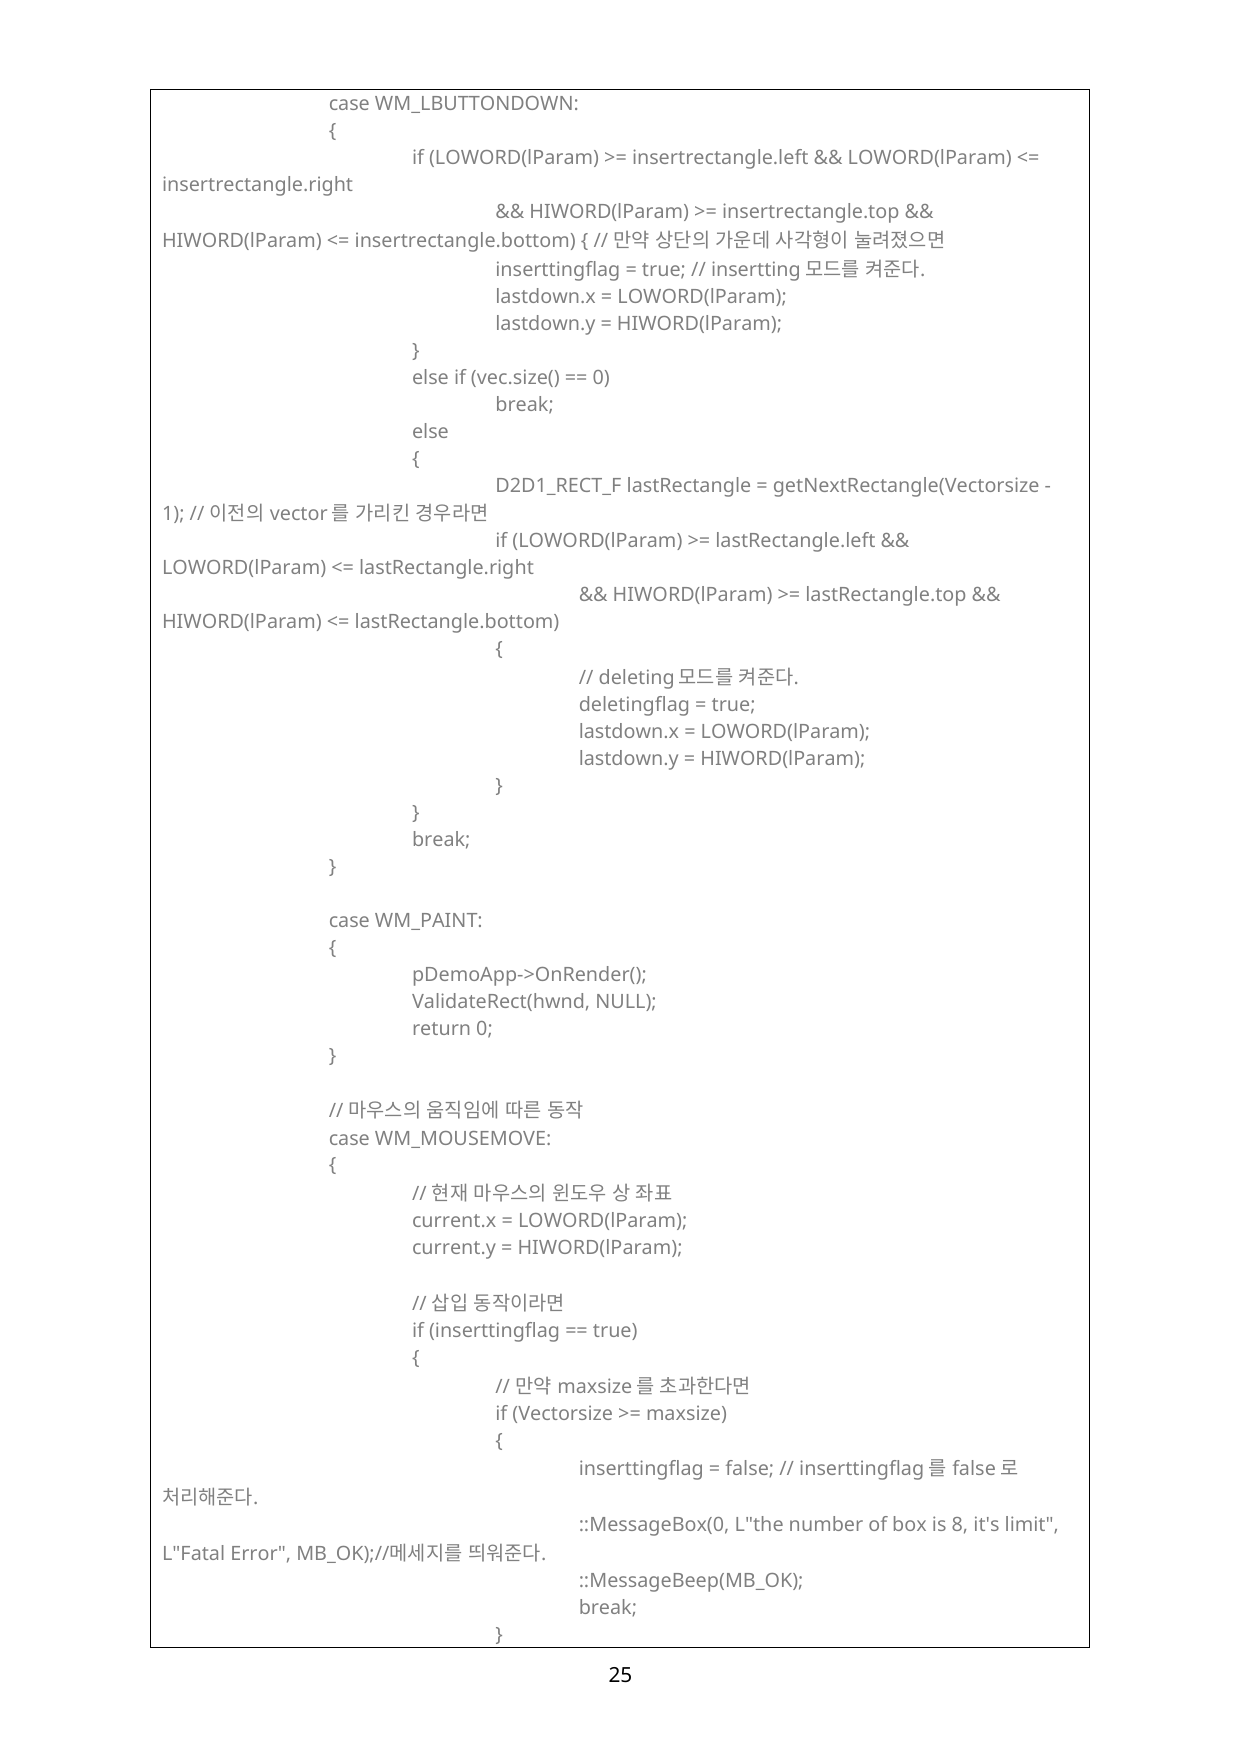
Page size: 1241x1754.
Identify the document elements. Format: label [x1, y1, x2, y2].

table_cell [151, 90, 1089, 1647]
